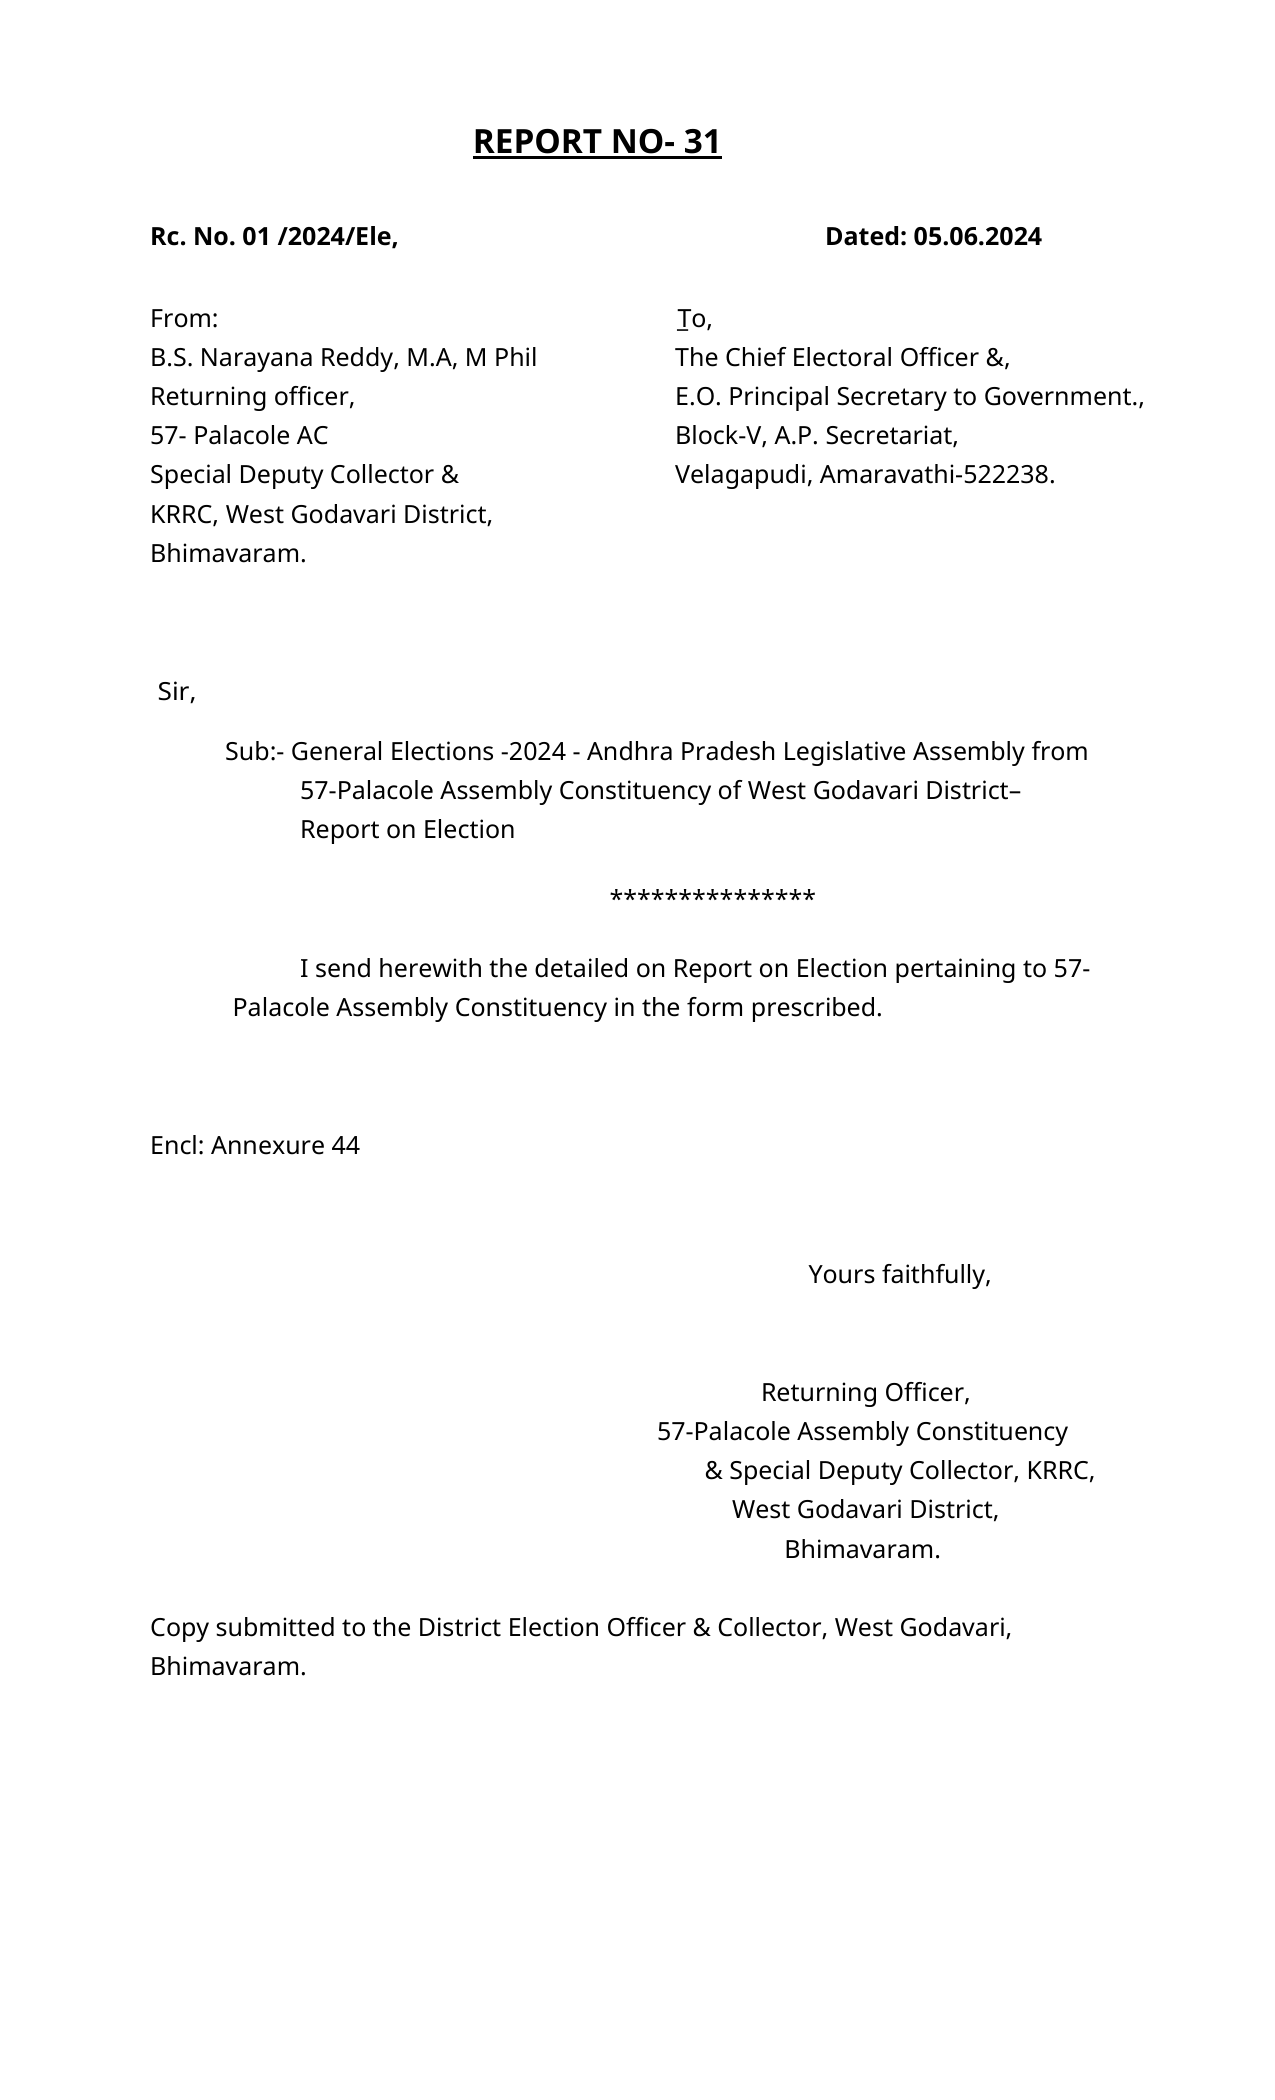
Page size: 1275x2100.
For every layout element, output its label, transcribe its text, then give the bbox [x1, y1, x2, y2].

text Rc. No. 01 /2024/Ele, Dated: 05.06.2024 [150, 218, 1125, 252]
text & Special Deputy Collector, KRRC, [600, 1453, 1125, 1487]
text Sir, [157, 674, 1125, 708]
text Bhimavaram. [150, 536, 1200, 569]
text Returning Officer, [600, 1375, 1125, 1409]
text Special Deputy Collector & Velagapudi, Amaravathi-522238. [150, 457, 1125, 491]
text Copy submitted to the District Election Officer & Collector, West Godavari, Bhimavaram. [150, 1610, 1125, 1683]
text KRRC, West Godavari District, [150, 496, 1200, 530]
text Returning officer, E.O. Principal Secretary to Government., [150, 379, 1218, 413]
text B.S. Narayana Reddy, M.A, M Phil The Chief Electoral Officer &, [150, 340, 1189, 374]
text REPORT NO- 31 [150, 118, 1044, 163]
text Encl: Annexure 44 [150, 1128, 1125, 1162]
text Sub:- General Elections -2024 - Andhra Pradesh Legislative Assembly from [157, 734, 1125, 768]
text Bhimavaram. [600, 1531, 1125, 1565]
text 57-Palacole Assembly Constituency [600, 1414, 1125, 1448]
text 57-Palacole Assembly Constituency of West Godavari District– [232, 773, 1125, 807]
text *************** [232, 881, 1125, 915]
text 57- Palacole AC Block-V, A.P. Secretariat, [150, 418, 1125, 452]
text West Godavari District, [600, 1492, 1125, 1526]
text I send herewith the detailed on Report on Election pertaining to 57-Palacole Assembly Constituency in the form prescribed. [232, 951, 1125, 1024]
text Report on Election [232, 812, 1125, 846]
text Yours faithfully, [600, 1257, 1125, 1291]
text From: To, [150, 301, 1125, 334]
